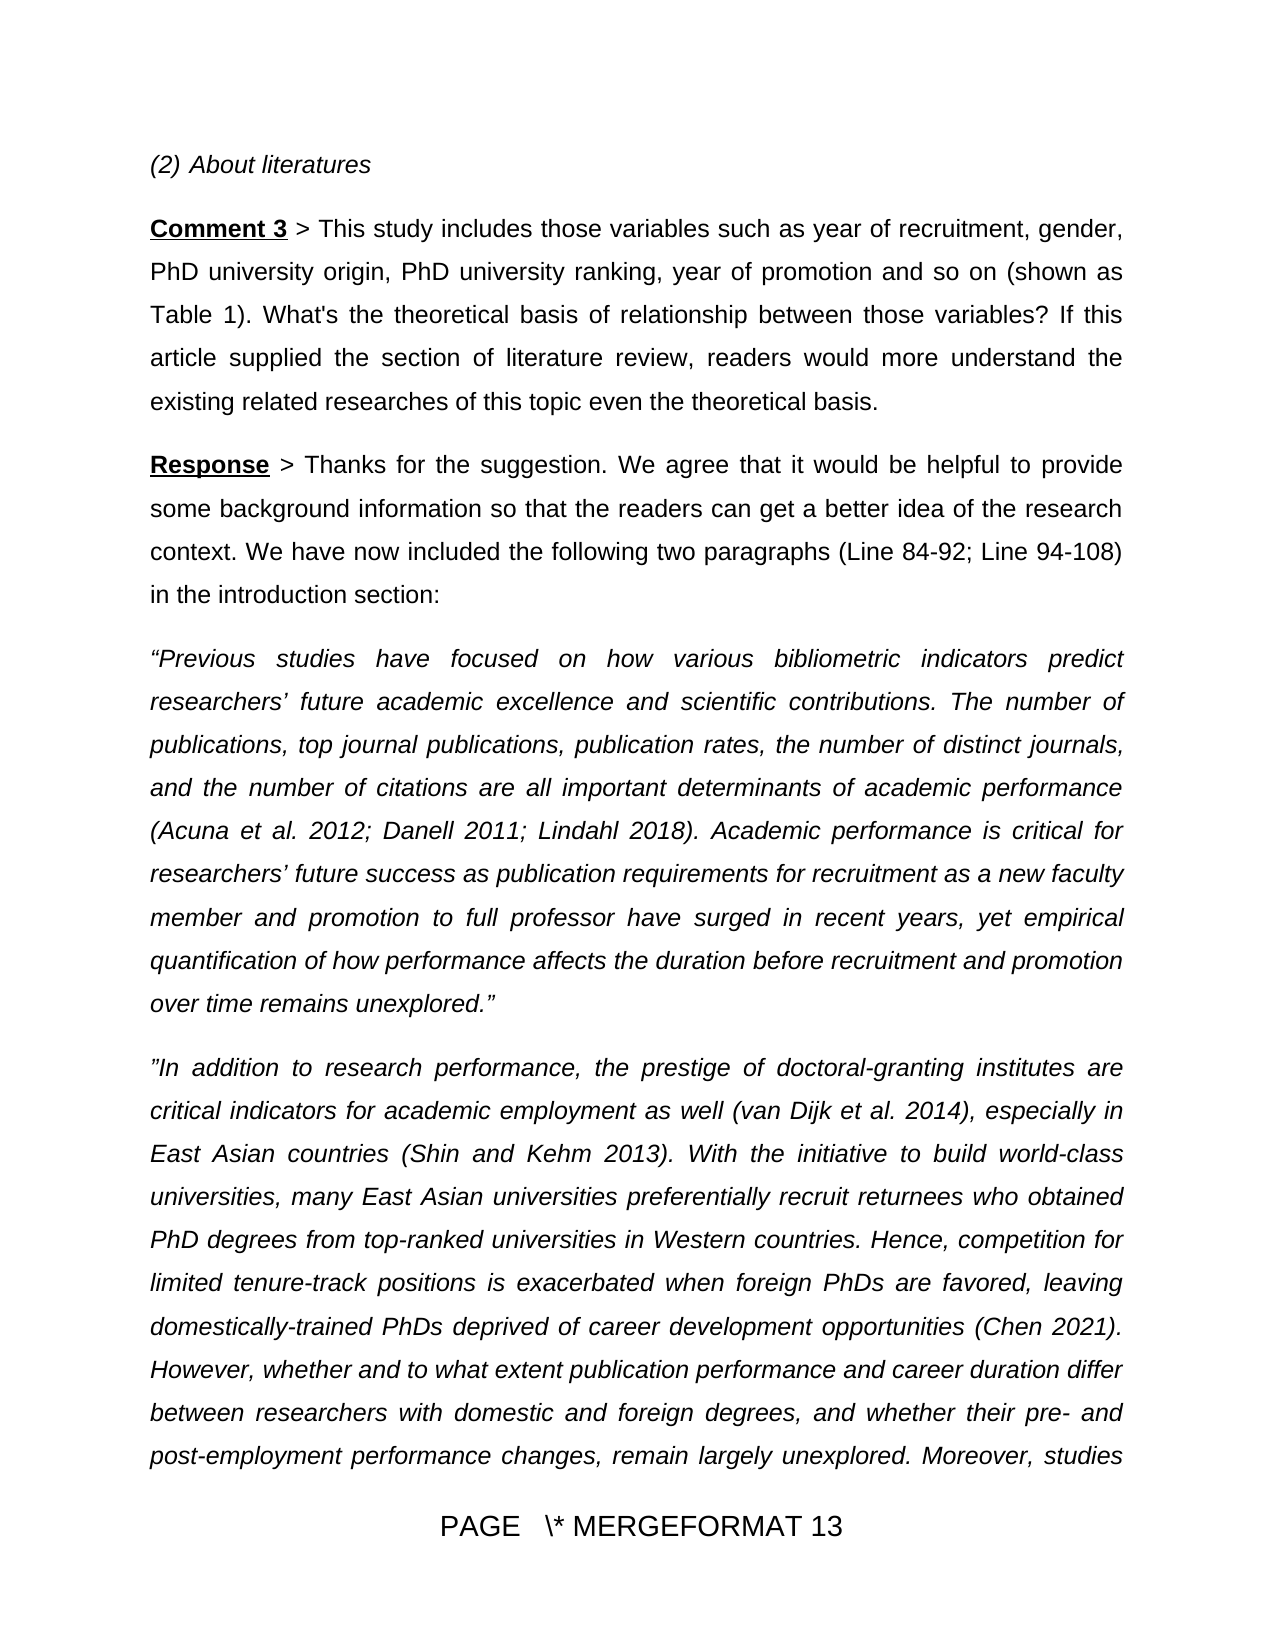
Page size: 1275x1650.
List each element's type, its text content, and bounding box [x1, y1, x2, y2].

text Comment 3 > This study includes those variables such as year of recruitment, gender, PhD university origin, PhD university ranking, year of promotion and so on (shown as Table 1). What's the theoretical basis of relationship between those variables? If this article supplied the section of literature review, readers would more understand the existing related researches of this topic even the theoretical basis. [150, 214, 1125, 415]
text “Previous studies have focused on how various bibliometric indicators predict researchers’ future academic excellence and scientific contributions. The number of publications, top journal publications, publication rates, the number of distinct journals, and the number of citations are all important determinants of academic performance (Acuna et al. 2012; Danell 2011; Lindahl 2018). Academic performance is critical for researchers’ future success as publication requirements for recruitment as a new faculty member and promotion to full professor have surged in recent years, yet empirical quantification of how performance affects the duration before recruitment and promotion over time remains unexplored.” [150, 644, 1125, 1017]
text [150, 1053, 1125, 1469]
text Response > Thanks for the suggestion. We agree that it would be helpful to provide some background information so that the readers can get a better idea of the research context. We have now included the following two paragraphs (Line 84-92; Line 94-108) in the introduction section: [150, 450, 1125, 608]
list About literatures [150, 150, 1125, 179]
